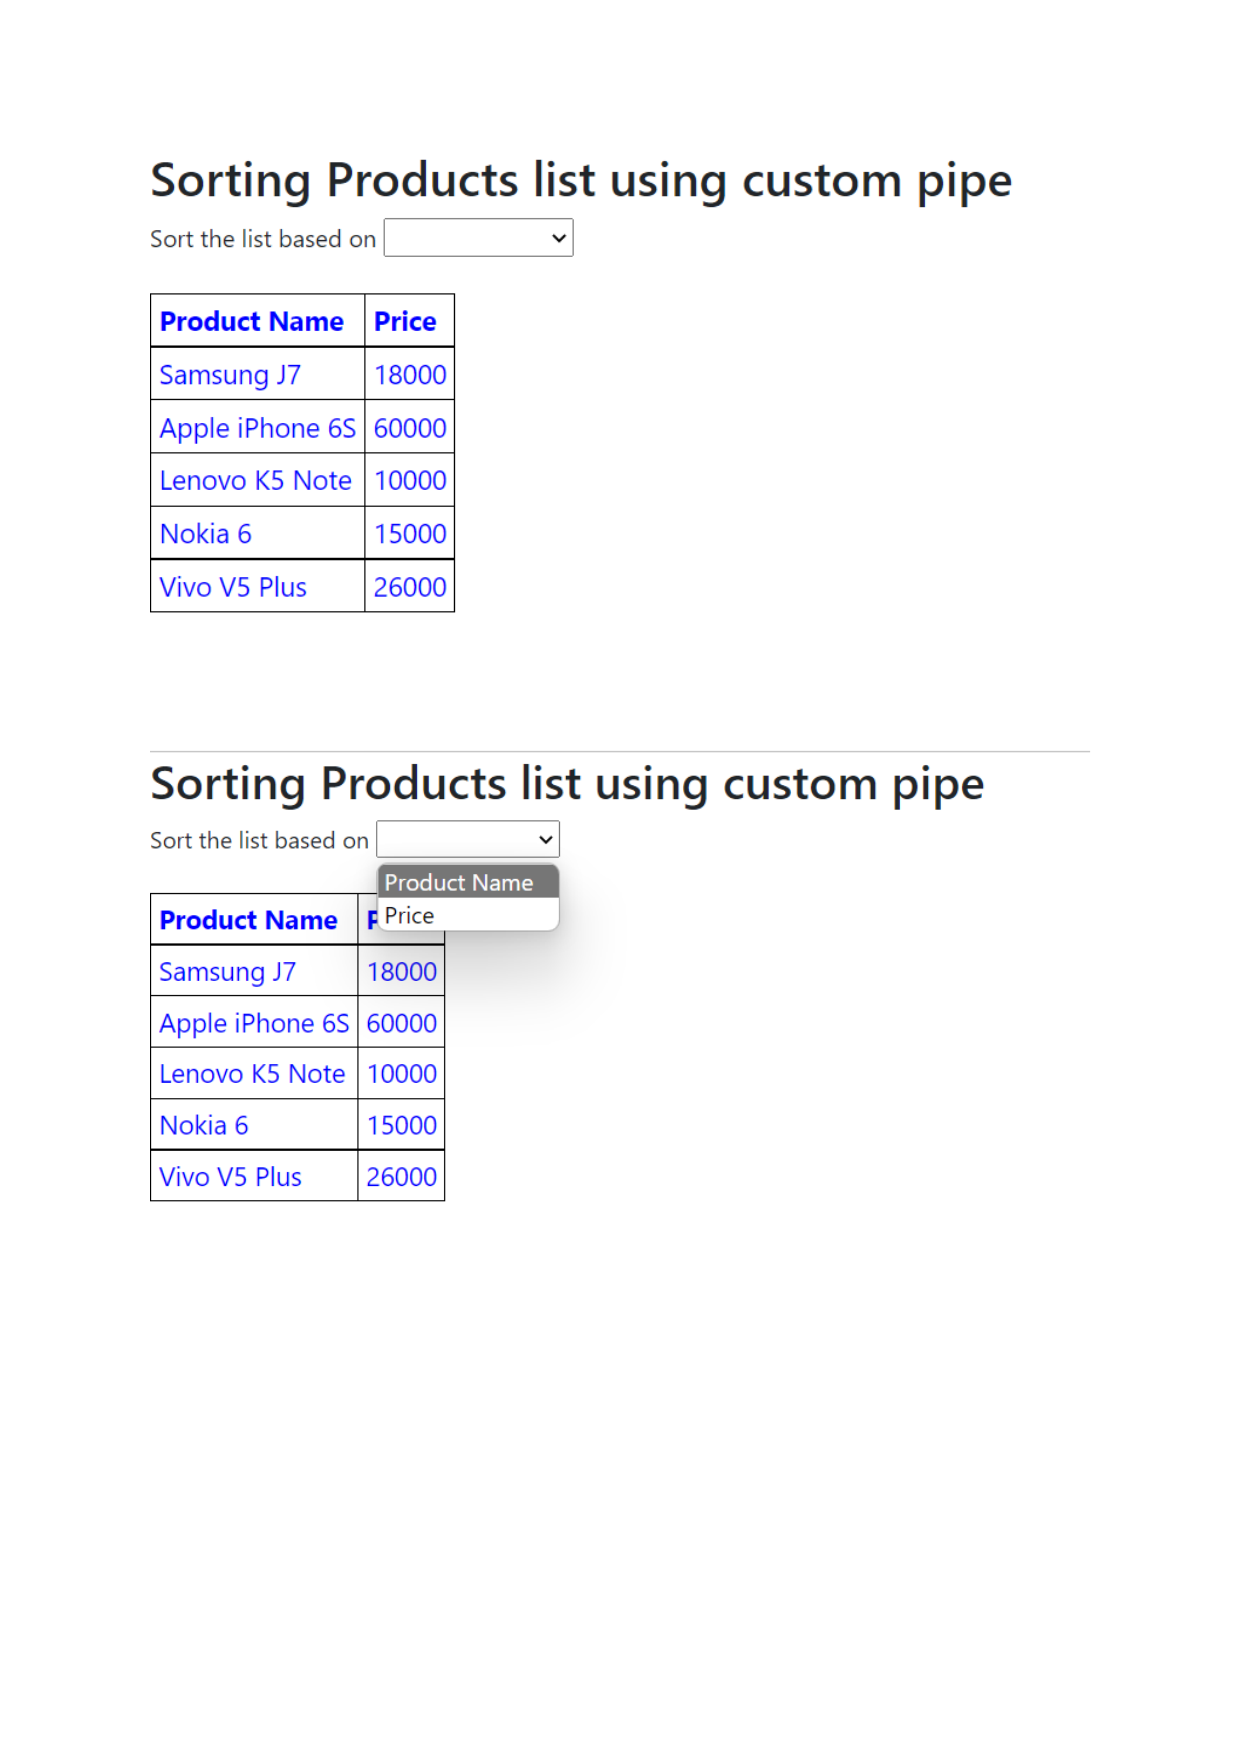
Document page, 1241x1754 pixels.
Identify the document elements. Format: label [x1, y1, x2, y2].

picture [150, 150, 1091, 638]
picture [150, 750, 1091, 1253]
